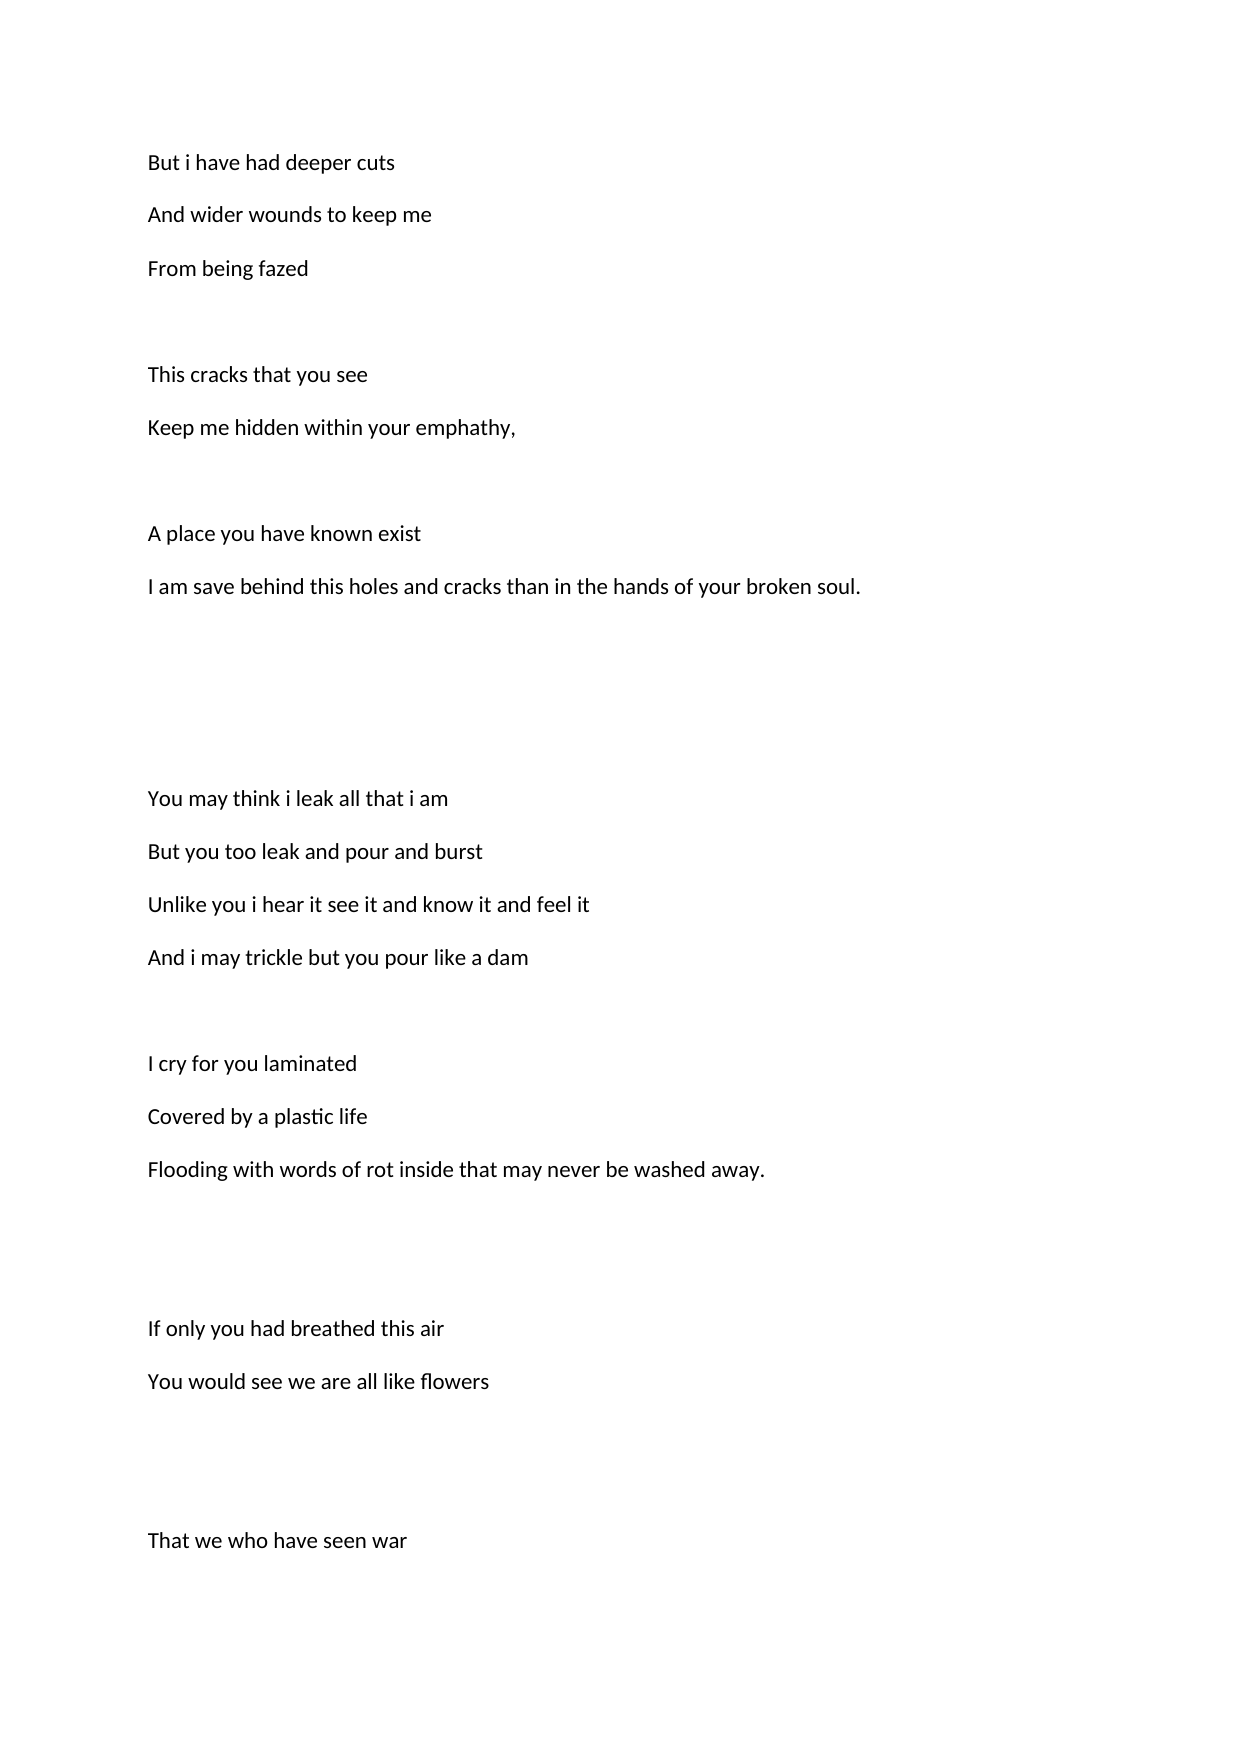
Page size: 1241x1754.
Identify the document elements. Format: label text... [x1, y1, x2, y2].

text Keep me hidden within your emphathy, [148, 413, 1093, 441]
text I cry for you laminated [148, 1049, 1093, 1077]
text I am save behind this holes and cracks than in the hands of your broken soul. [148, 572, 1093, 600]
text This cracks that you see [148, 360, 1093, 388]
text You would see we are all like flowers [148, 1367, 1093, 1395]
text If only you had breathed this air [148, 1314, 1093, 1342]
text And wider wounds to keep me [148, 201, 1093, 229]
text Unlike you i hear it see it and know it and feel it [148, 890, 1093, 918]
text And i may trickle but you pour like a dam [148, 943, 1093, 971]
text Flooding with words of rot inside that may never be washed away. [148, 1155, 1093, 1183]
text But you too leak and pour and burst [148, 837, 1093, 865]
text From being fazed [148, 254, 1093, 282]
text But i have had deeper cuts [148, 148, 1093, 176]
text A place you have known exist [148, 519, 1093, 547]
text You may think i leak all that i am [148, 784, 1093, 812]
text That we who have seen war [148, 1526, 1093, 1554]
text Covered by a plastic life [148, 1102, 1093, 1130]
